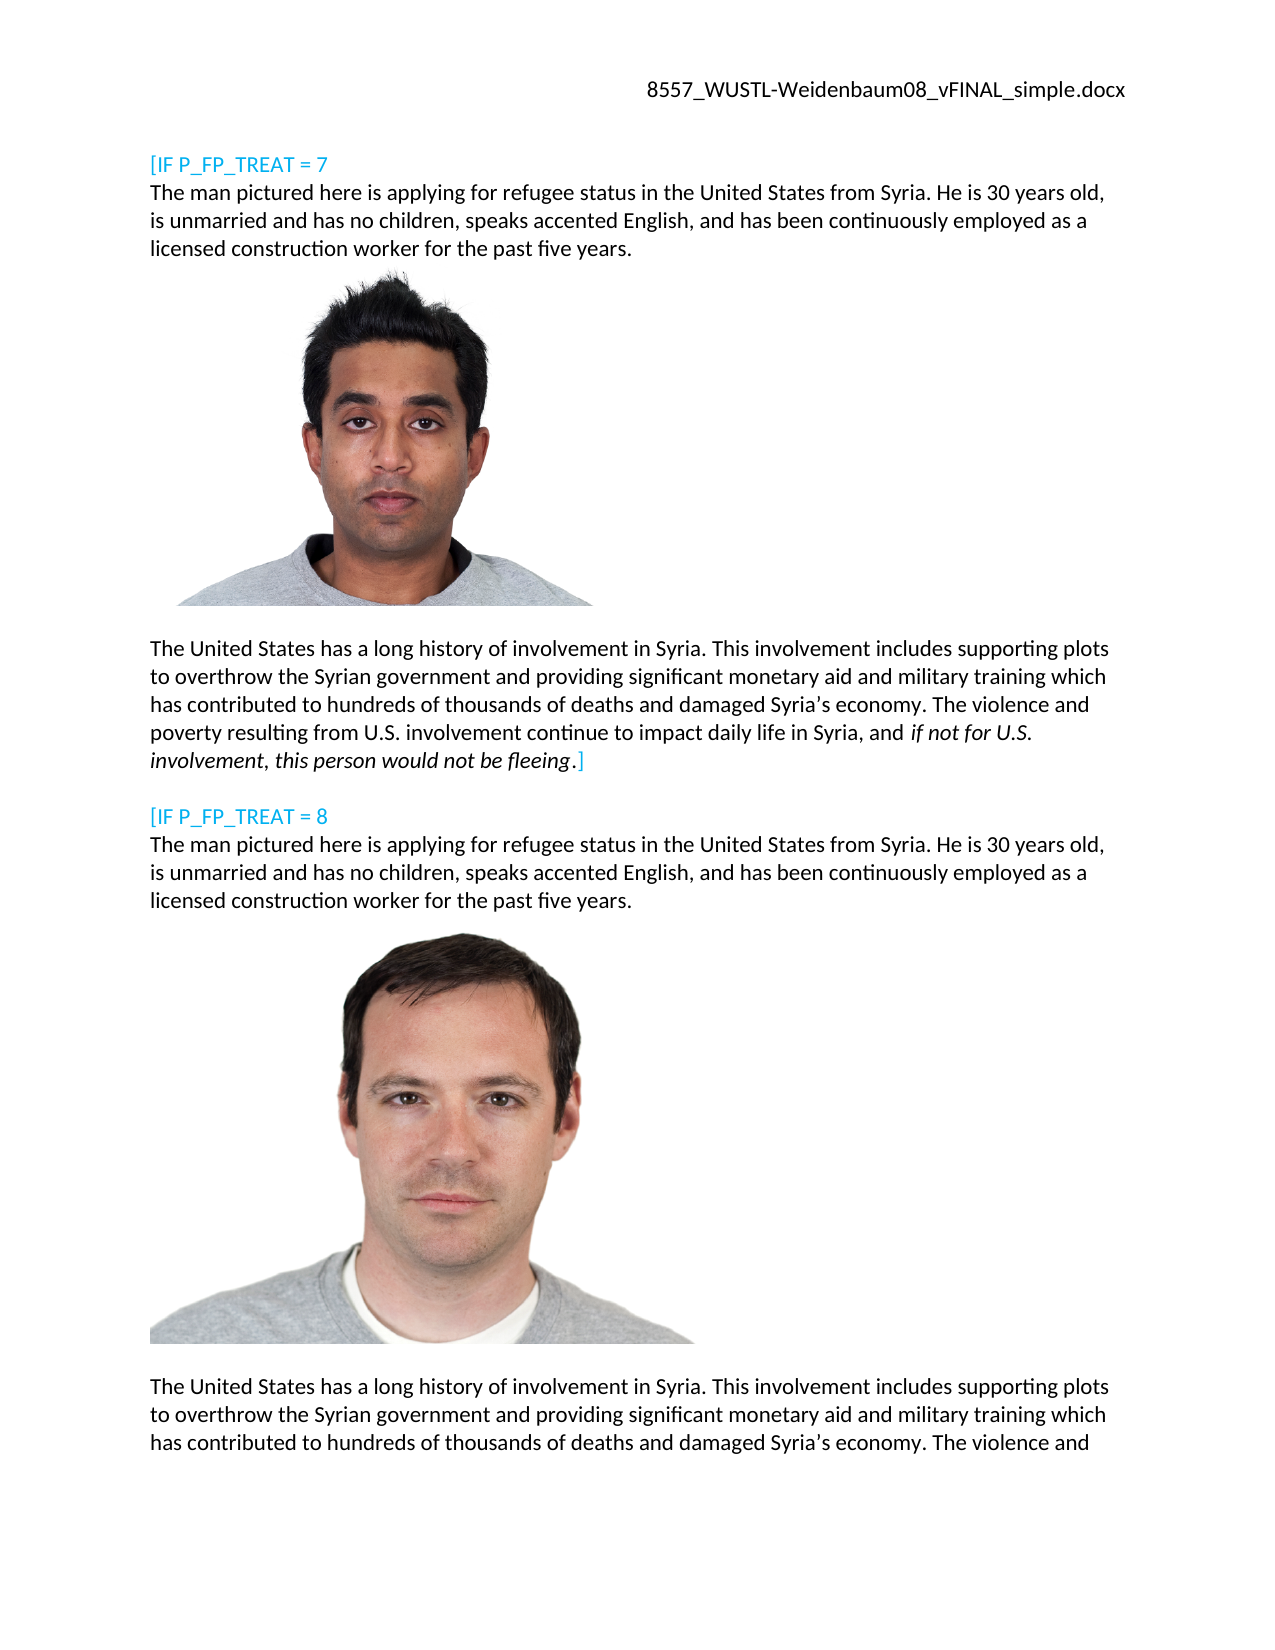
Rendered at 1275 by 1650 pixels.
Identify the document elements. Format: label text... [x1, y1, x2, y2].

picture [150, 262, 639, 606]
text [150, 1372, 1125, 1456]
text [IF P_FP_TREAT = 8 [150, 802, 1125, 830]
picture [150, 914, 761, 1344]
text The man pictured here is applying for refugee status in the United States from Syria. He is 30 years old, is unmarried and has no children, speaks accented English, and has been continuously employed as a licensed construction worker for the past five years. [150, 830, 1125, 914]
text [IF P_FP_TREAT = 7 [150, 150, 1125, 178]
text The man pictured here is applying for refugee status in the United States from Syria. He is 30 years old, is unmarried and has no children, speaks accented English, and has been continuously employed as a licensed construction worker for the past five years. [150, 178, 1125, 262]
